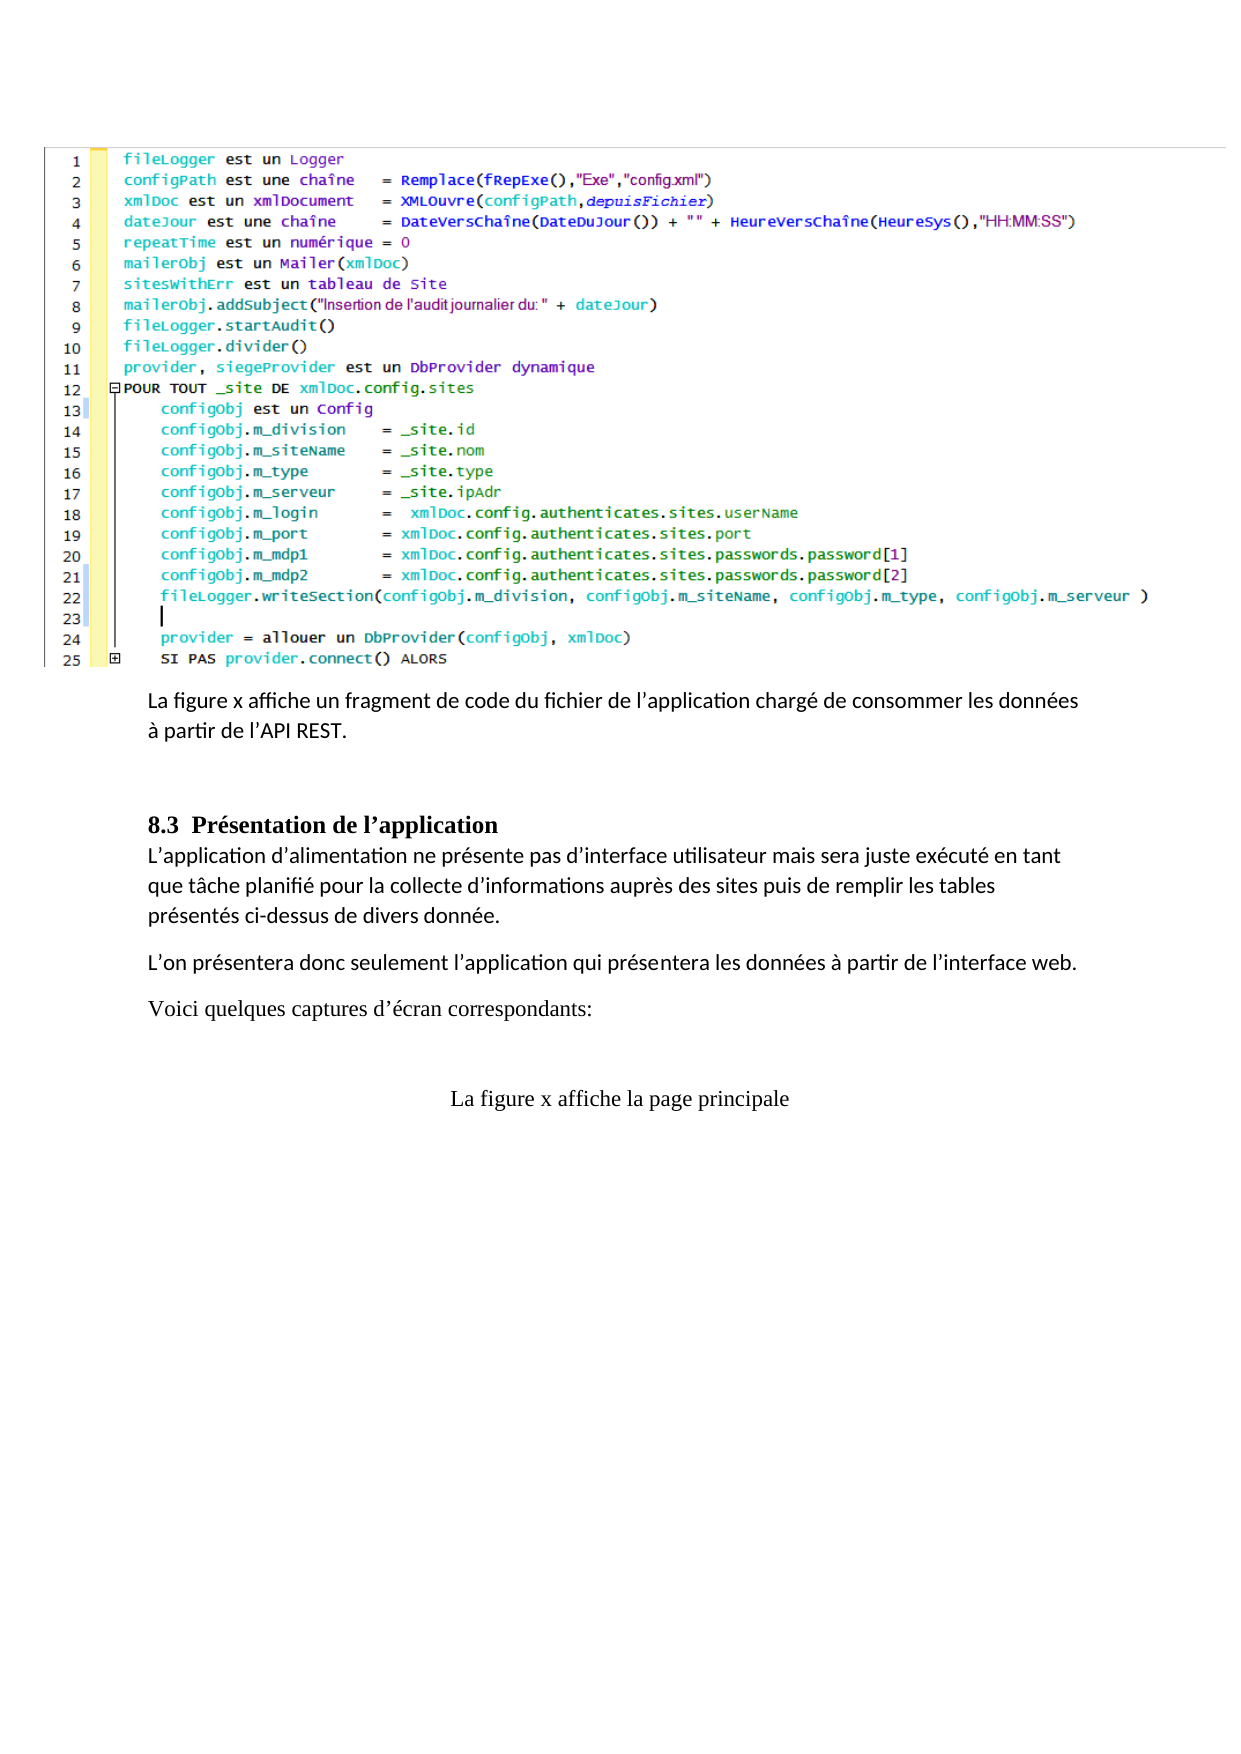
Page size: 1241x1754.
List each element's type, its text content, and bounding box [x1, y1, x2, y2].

text La figure x affiche un fragment de code du fichier de l’application chargé de consommer les données à partir de l’API REST. [148, 686, 1093, 744]
text La figure x affiche la page principale [148, 1085, 1093, 1112]
picture [44, 147, 1227, 667]
text Voici quelques captures d’écran correspondants: [148, 995, 1093, 1021]
text L’on présentera donc seulement l’application qui présentera les données à partir de l’interface web. [148, 948, 1093, 976]
text L’application d’alimentation ne présente pas d’interface utilisateur mais sera juste exécuté en tant que tâche planifié pour la collecte d’informations auprès des sites puis de remplir les tables présentés ci-dessus de divers donnée. [148, 841, 1093, 929]
subtitle Présentation de l’application [148, 810, 1093, 838]
